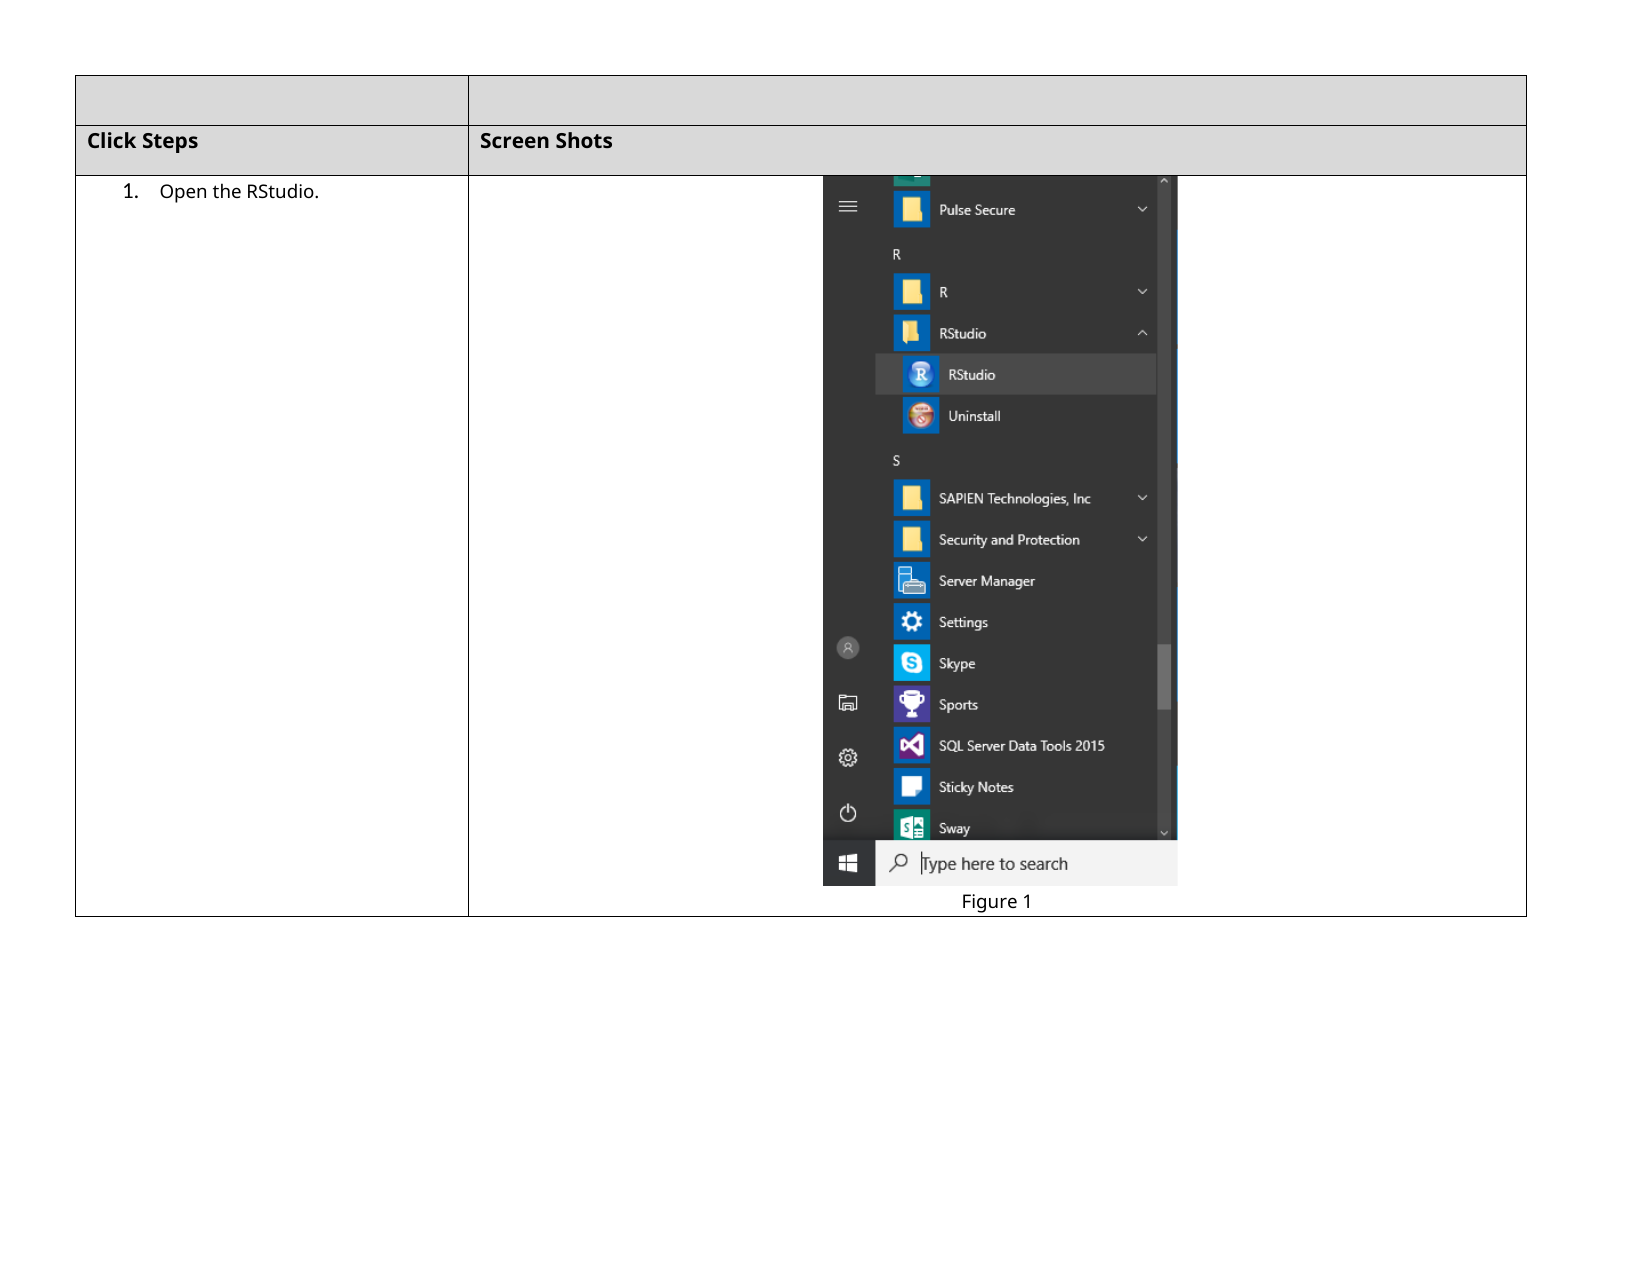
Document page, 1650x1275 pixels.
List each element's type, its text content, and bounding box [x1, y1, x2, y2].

picture [823, 176, 1178, 886]
table_cell Open the RStudio. [76, 176, 468, 916]
table_cell Screen Shots [469, 126, 1526, 175]
table_cell Figure 1 [469, 176, 1526, 916]
table_cell Click Steps [76, 126, 468, 175]
table_cell [76, 76, 468, 125]
table_cell [469, 76, 1526, 125]
